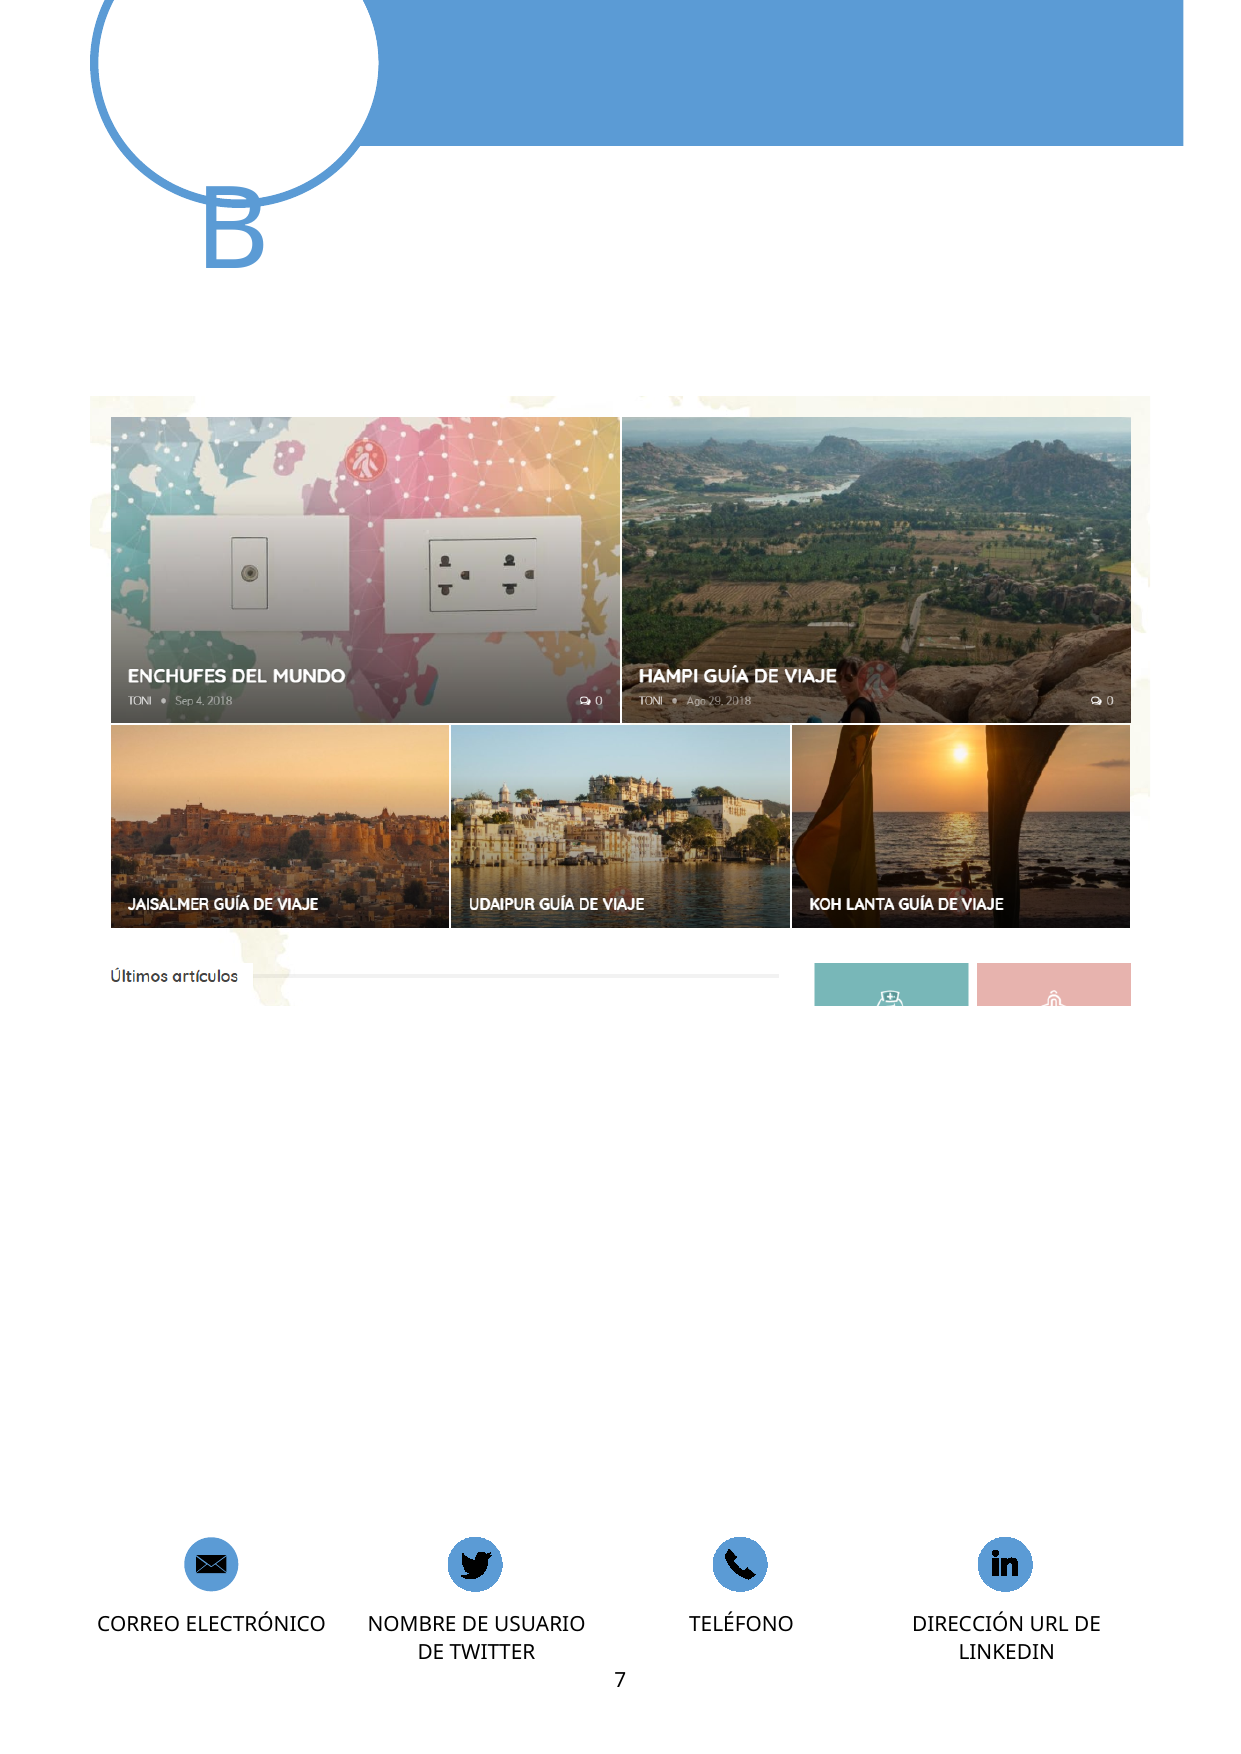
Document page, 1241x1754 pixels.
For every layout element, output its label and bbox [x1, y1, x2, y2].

picture [90, 396, 1151, 1006]
